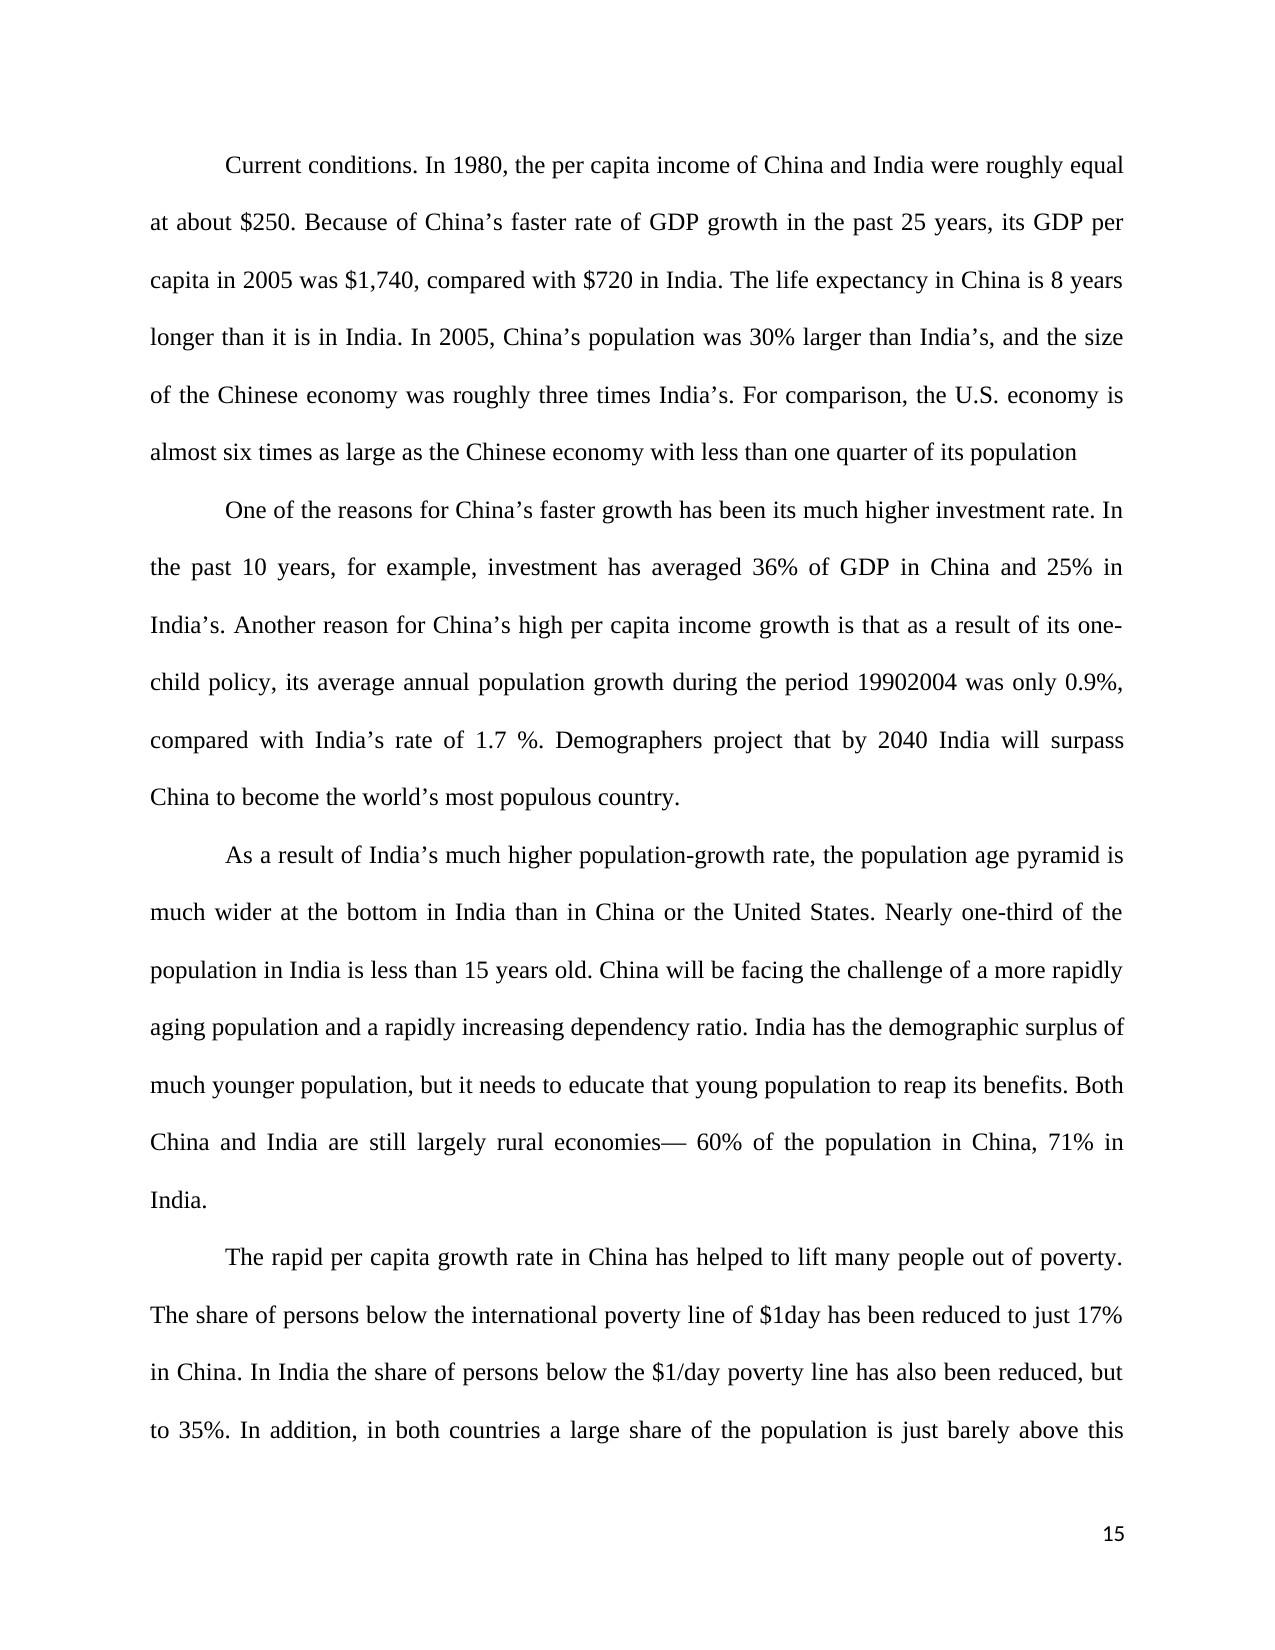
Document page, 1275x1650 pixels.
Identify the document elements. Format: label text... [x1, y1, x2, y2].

text As a result of India’s much higher population-growth rate, the population age pyramid is much wider at the bottom in India than in China or the United States. Nearly one-third of the population in India is less than 15 years old. China will be facing the challenge of a more rapidly aging population and a rapidly increasing dependency ratio. India has the demographic surplus of much younger population, but it needs to educate that young population to reap its benefits. Both China and India are still largely rural economies— 60% of the population in China, 71% in India. [150, 840, 1125, 1214]
text Current conditions. In 1980, the per capita income of China and India were roughly equal at about $250. Because of China’s faster rate of GDP growth in the past 25 years, its GDP per capita in 2005 was $1,740, compared with $720 in India. The life expectancy in China is 8 years longer than it is in India. In 2005, China’s population was 30% larger than India’s, and the size of the Chinese economy was roughly three times India’s. For comparison, the U.S. economy is almost six times as large as the Chinese economy with less than one quarter of its population [150, 150, 1125, 466]
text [150, 1242, 1125, 1444]
text One of the reasons for China’s faster growth has been its much higher investment rate. In the past 10 years, for example, investment has averaged 36% of GDP in China and 25% in India’s. Another reason for China’s high per capita income growth is that as a result of its one-child policy, its average annual population growth during the period 19902004 was only 0.9%, compared with India’s rate of 1.7 %. Demographers project that by 2040 India will surpass China to become the world’s most populous country. [150, 495, 1125, 811]
